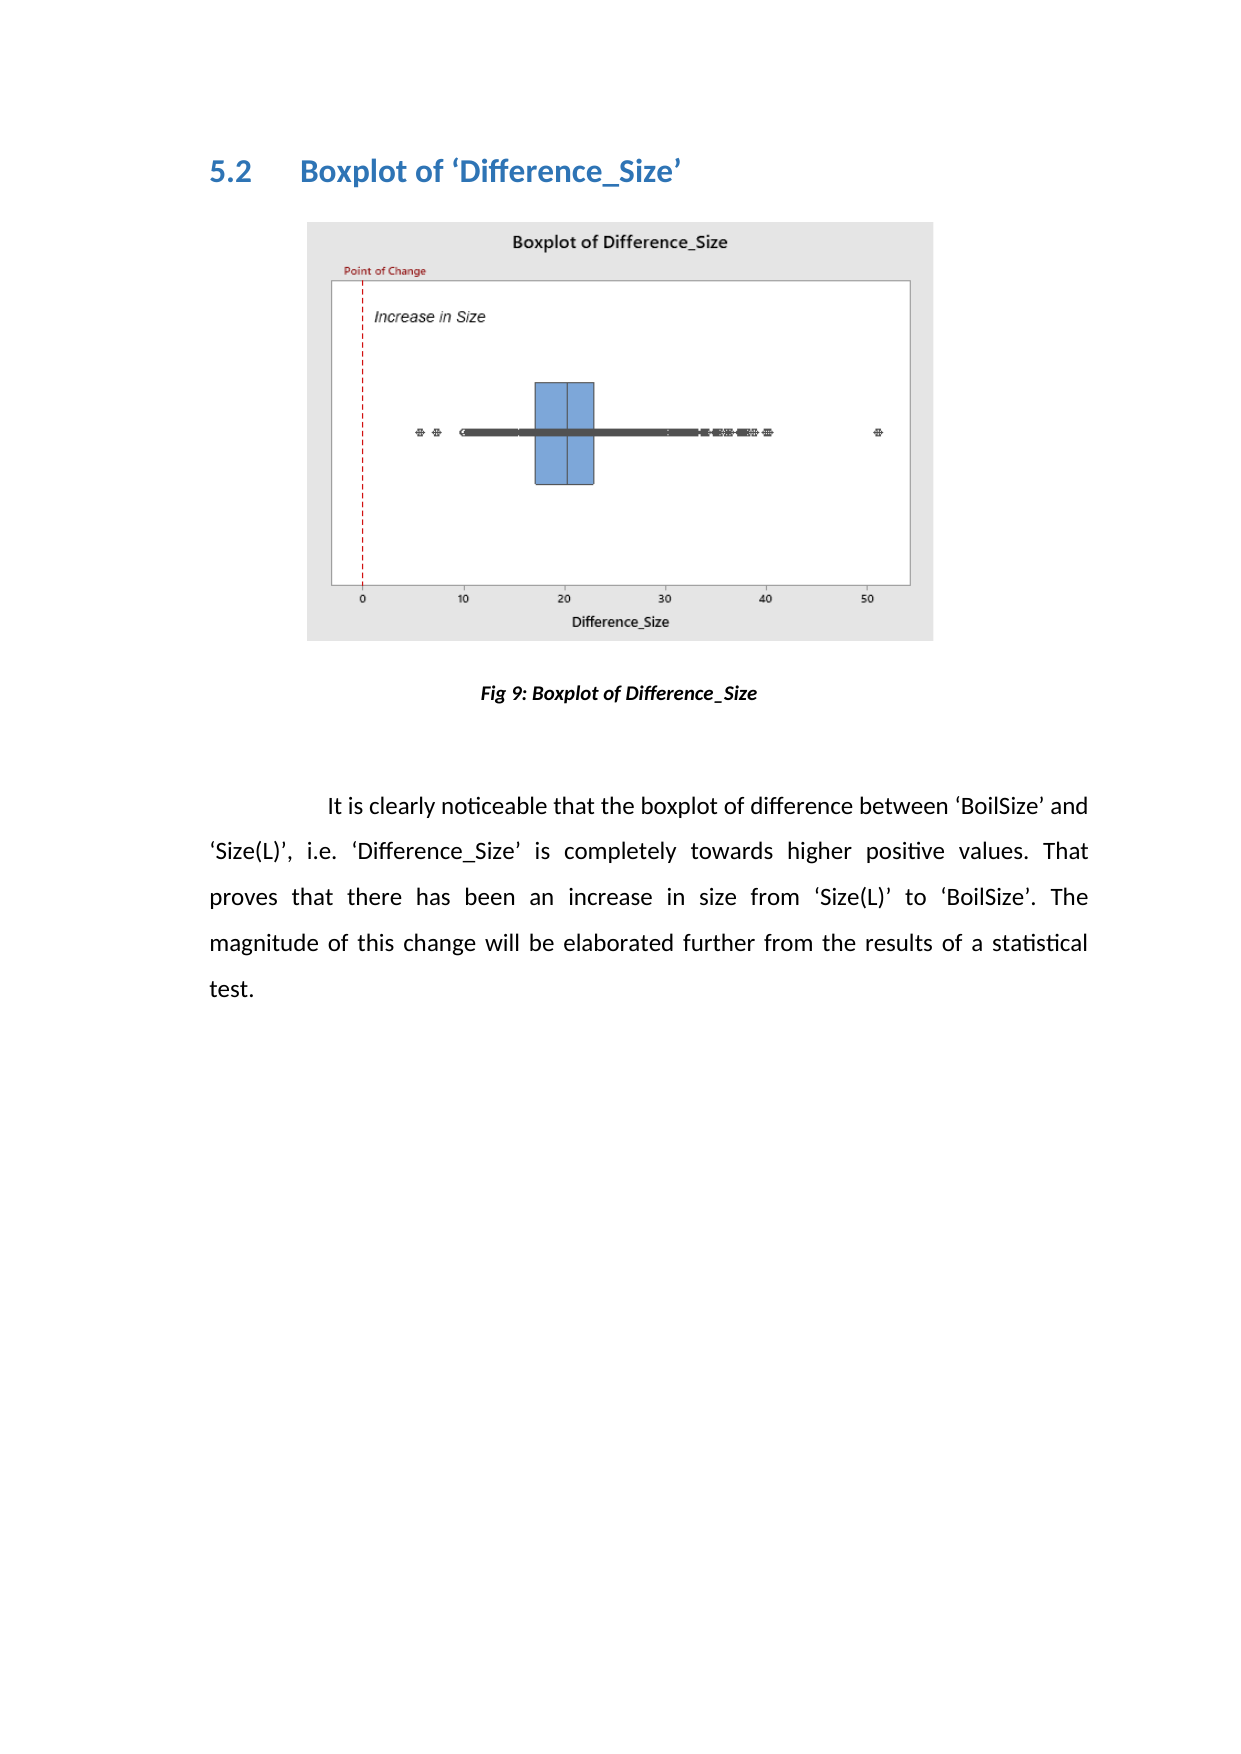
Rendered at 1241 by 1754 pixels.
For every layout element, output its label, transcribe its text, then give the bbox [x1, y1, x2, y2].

subtitle 5.2 Boxplot of ‘Difference_Size’ [209, 150, 1090, 191]
text It is clearly noticeable that the boxplot of difference between ‘BoilSize’ and ‘Size(L)’, i.e. ‘Difference_Size’ is completely towards higher positive values. That proves that there has been an increase in size from ‘Size(L)’ to ‘BoilSize’. The magnitude of this change will be elaborated further from the results of a statistical test. [209, 790, 1090, 1003]
text Fig 9: Boxplot of Difference_Size [150, 680, 1090, 706]
picture [307, 222, 934, 641]
